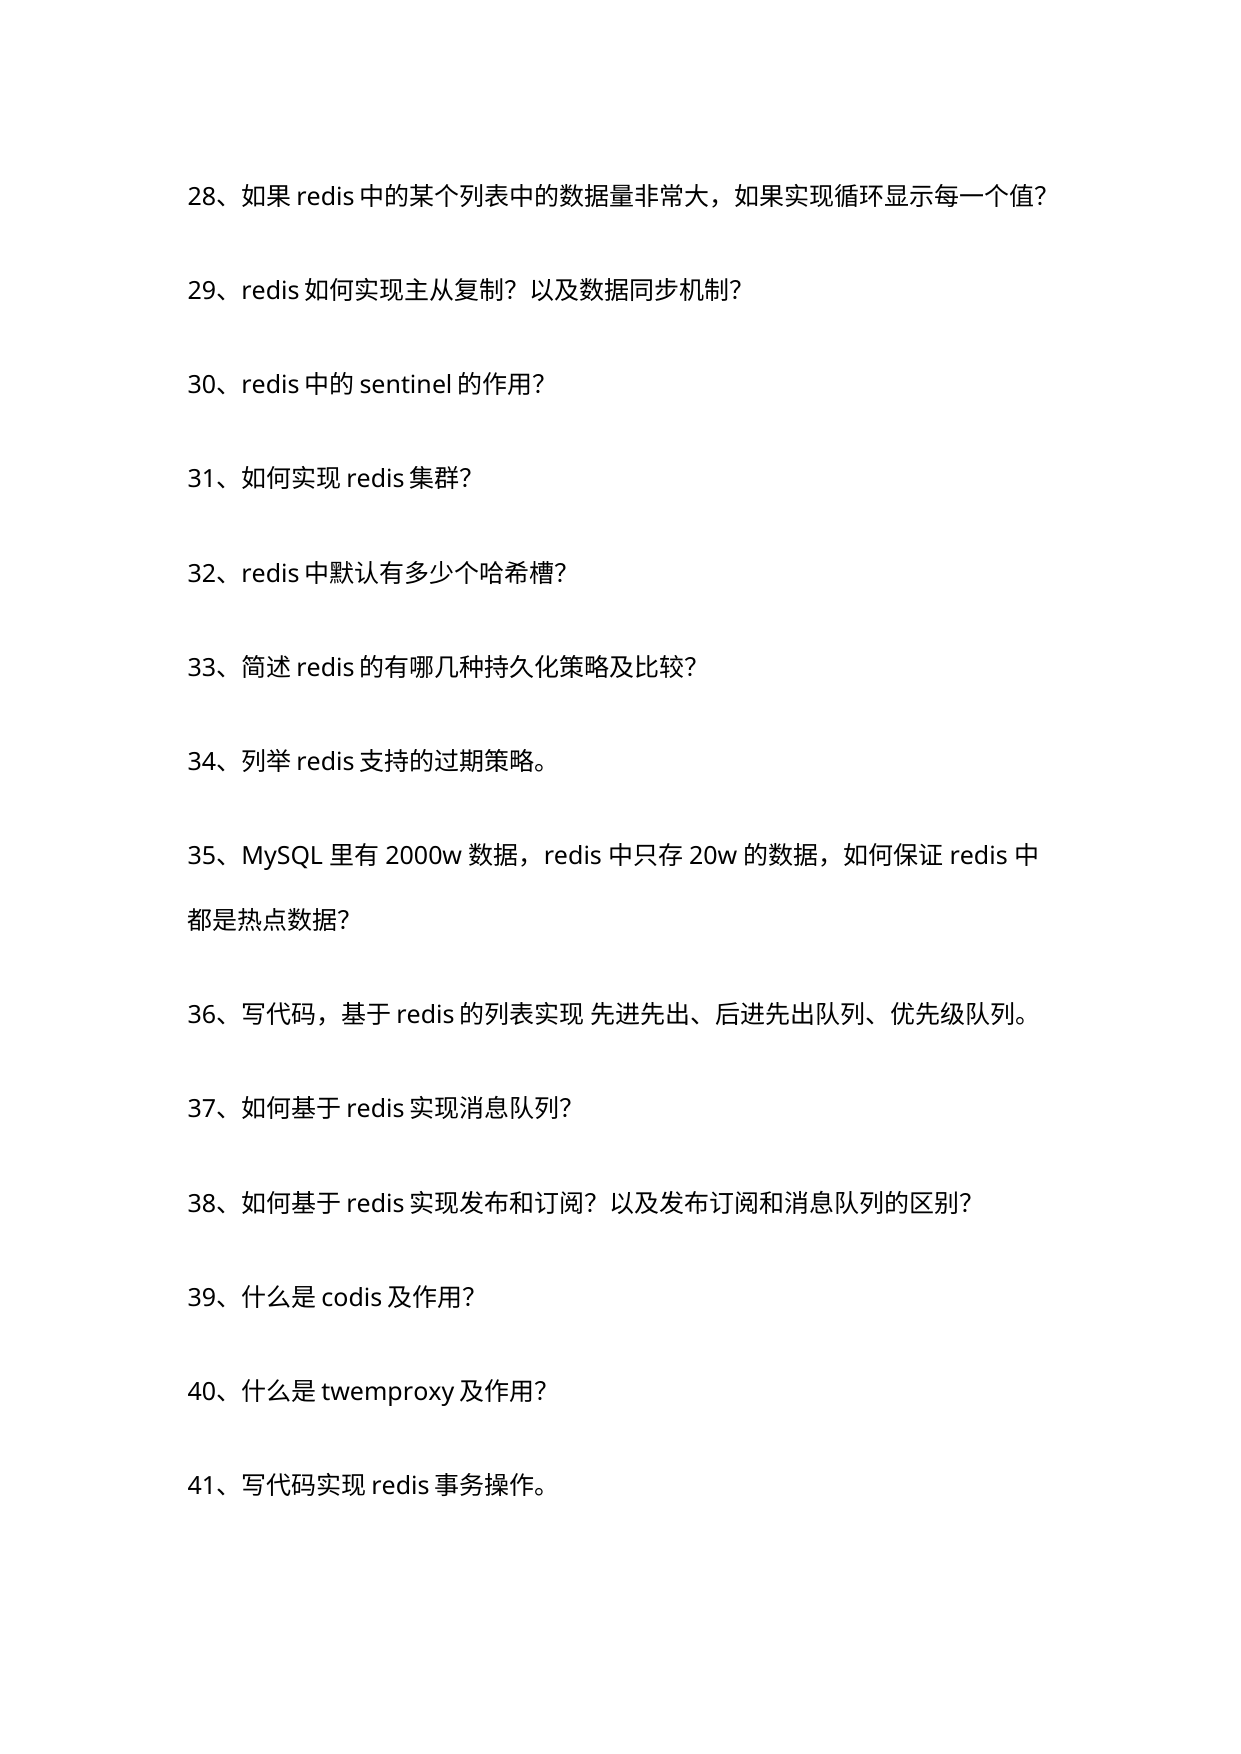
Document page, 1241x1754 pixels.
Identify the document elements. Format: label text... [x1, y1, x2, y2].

text 35、MySQL 里有 2000w 数据，redis 中只存 20w 的数据，如何保证 redis 中都是热点数据？ [187, 821, 1053, 951]
text 28、如果redis中的某个列表中的数据量非常大，如果实现循环显示每一个值？ [187, 162, 1053, 227]
text 33、简述redis的有哪几种持久化策略及比较？ [187, 633, 1053, 698]
text 34、列举redis支持的过期策略。 [187, 727, 1053, 792]
text 32、redis中默认有多少个哈希槽？ [187, 539, 1053, 604]
text 37、如何基于redis实现消息队列？ [187, 1074, 1053, 1139]
text 40、什么是twemproxy及作用？ [187, 1357, 1053, 1422]
text 38、如何基于redis实现发布和订阅？以及发布订阅和消息队列的区别？ [187, 1169, 1053, 1234]
text 41、写代码实现redis事务操作。 [187, 1451, 1053, 1516]
text 30、redis中的sentinel的作用？ [187, 350, 1053, 415]
text 36、写代码，基于redis的列表实现 先进先出、后进先出队列、优先级队列。 [187, 980, 1053, 1045]
text 29、redis如何实现主从复制？以及数据同步机制？ [187, 256, 1053, 321]
text 31、如何实现redis集群？ [187, 444, 1053, 509]
text 39、什么是codis及作用？ [187, 1263, 1053, 1328]
